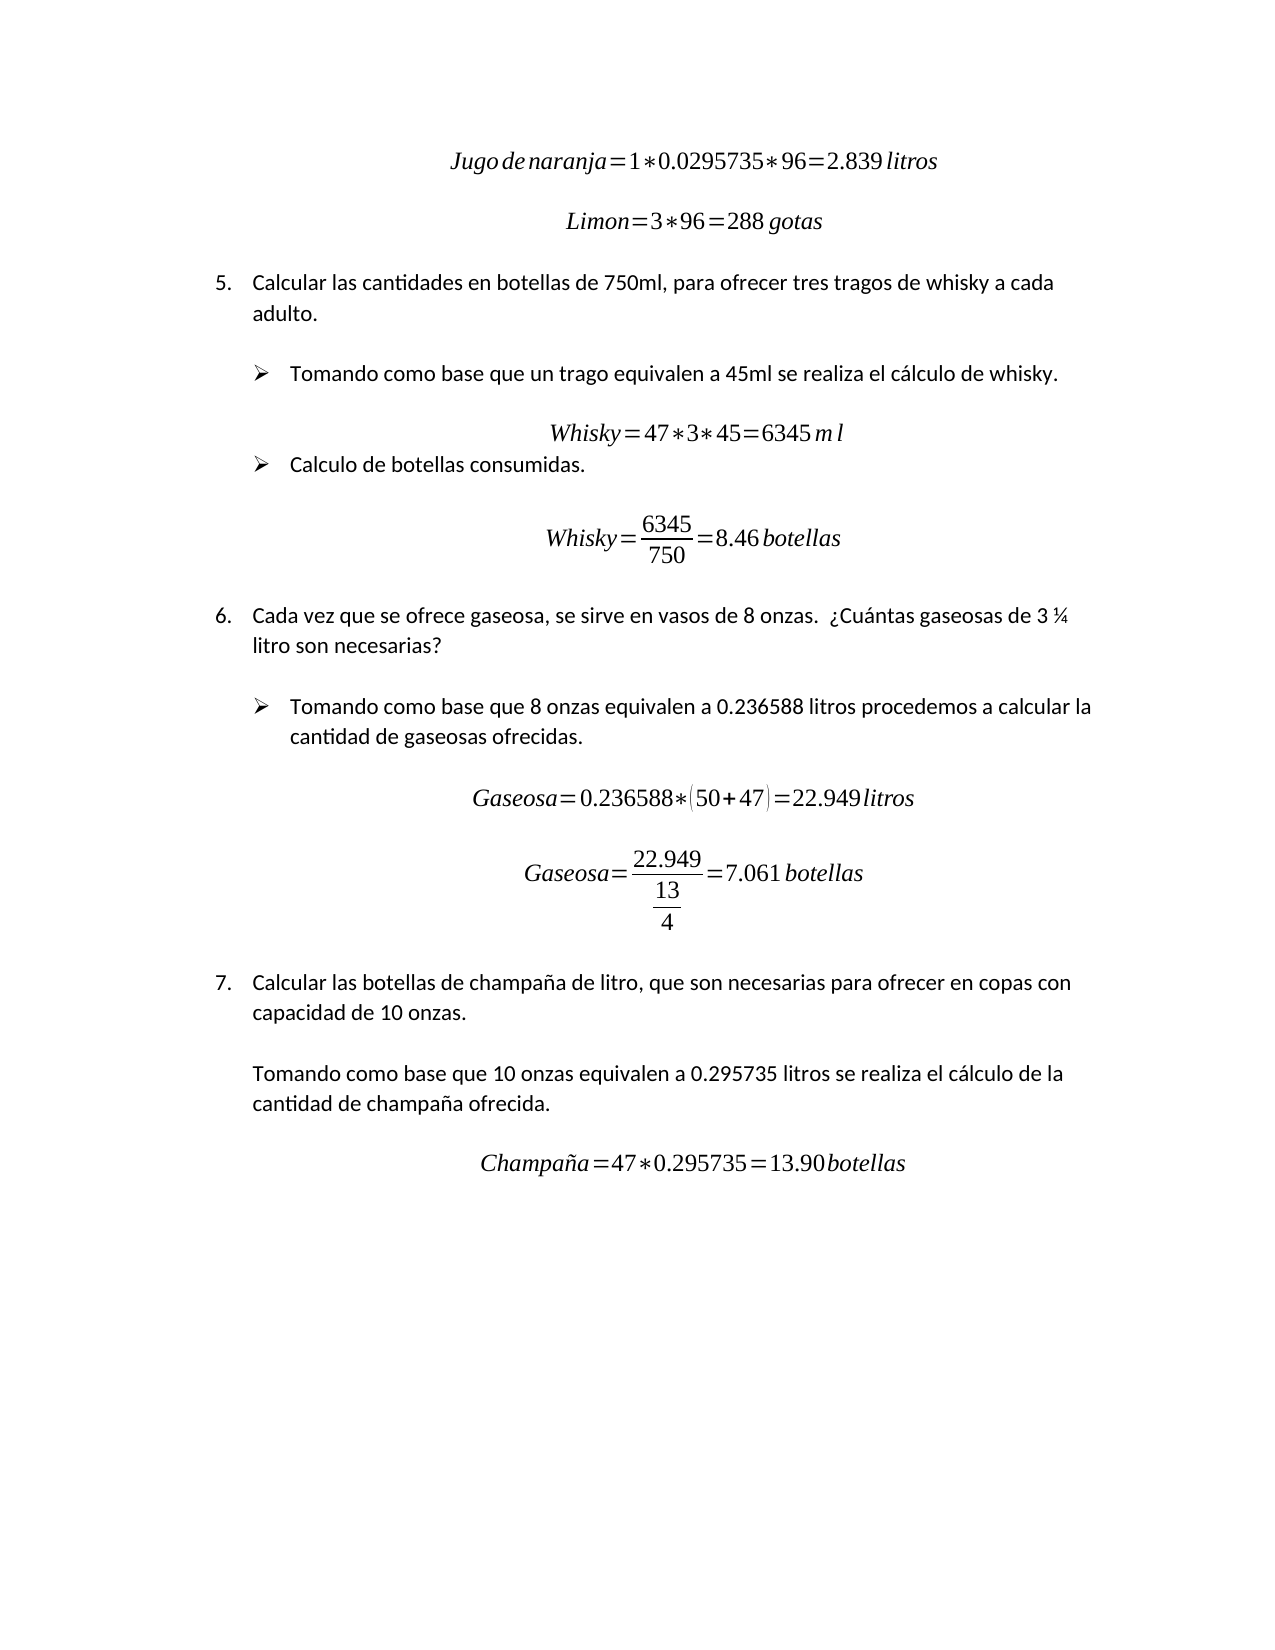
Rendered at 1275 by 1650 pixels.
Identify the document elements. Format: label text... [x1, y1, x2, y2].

list Calcular las cantidades en botellas de 750ml, para ofrecer tres tragos de whisky a cada adulto. [215, 268, 1098, 327]
list Tomando como base que 8 onzas equivalen a 0.236588 litros procedemos a calcular la cantidad de gaseosas ofrecidas. [252, 692, 1098, 750]
list Calculo de botellas consumidas. [252, 450, 1098, 478]
list Tomando como base que un trago equivalen a 45ml se realiza el cálculo de whisky. [252, 359, 1098, 387]
list Tomando como base que 10 onzas equivalen a 0.295735 litros se realiza el cálculo de la cantidad de champaña ofrecida. [252, 1059, 1098, 1117]
list Cada vez que se ofrece gaseosa, se sirve en vasos de 8 onzas. ¿Cuántas gaseosas de 3 ¼ litro son necesarias? [215, 601, 1098, 660]
list Calcular las botellas de champaña de litro, que son necesarias para ofrecer en copas con capacidad de 10 onzas. [215, 968, 1098, 1027]
